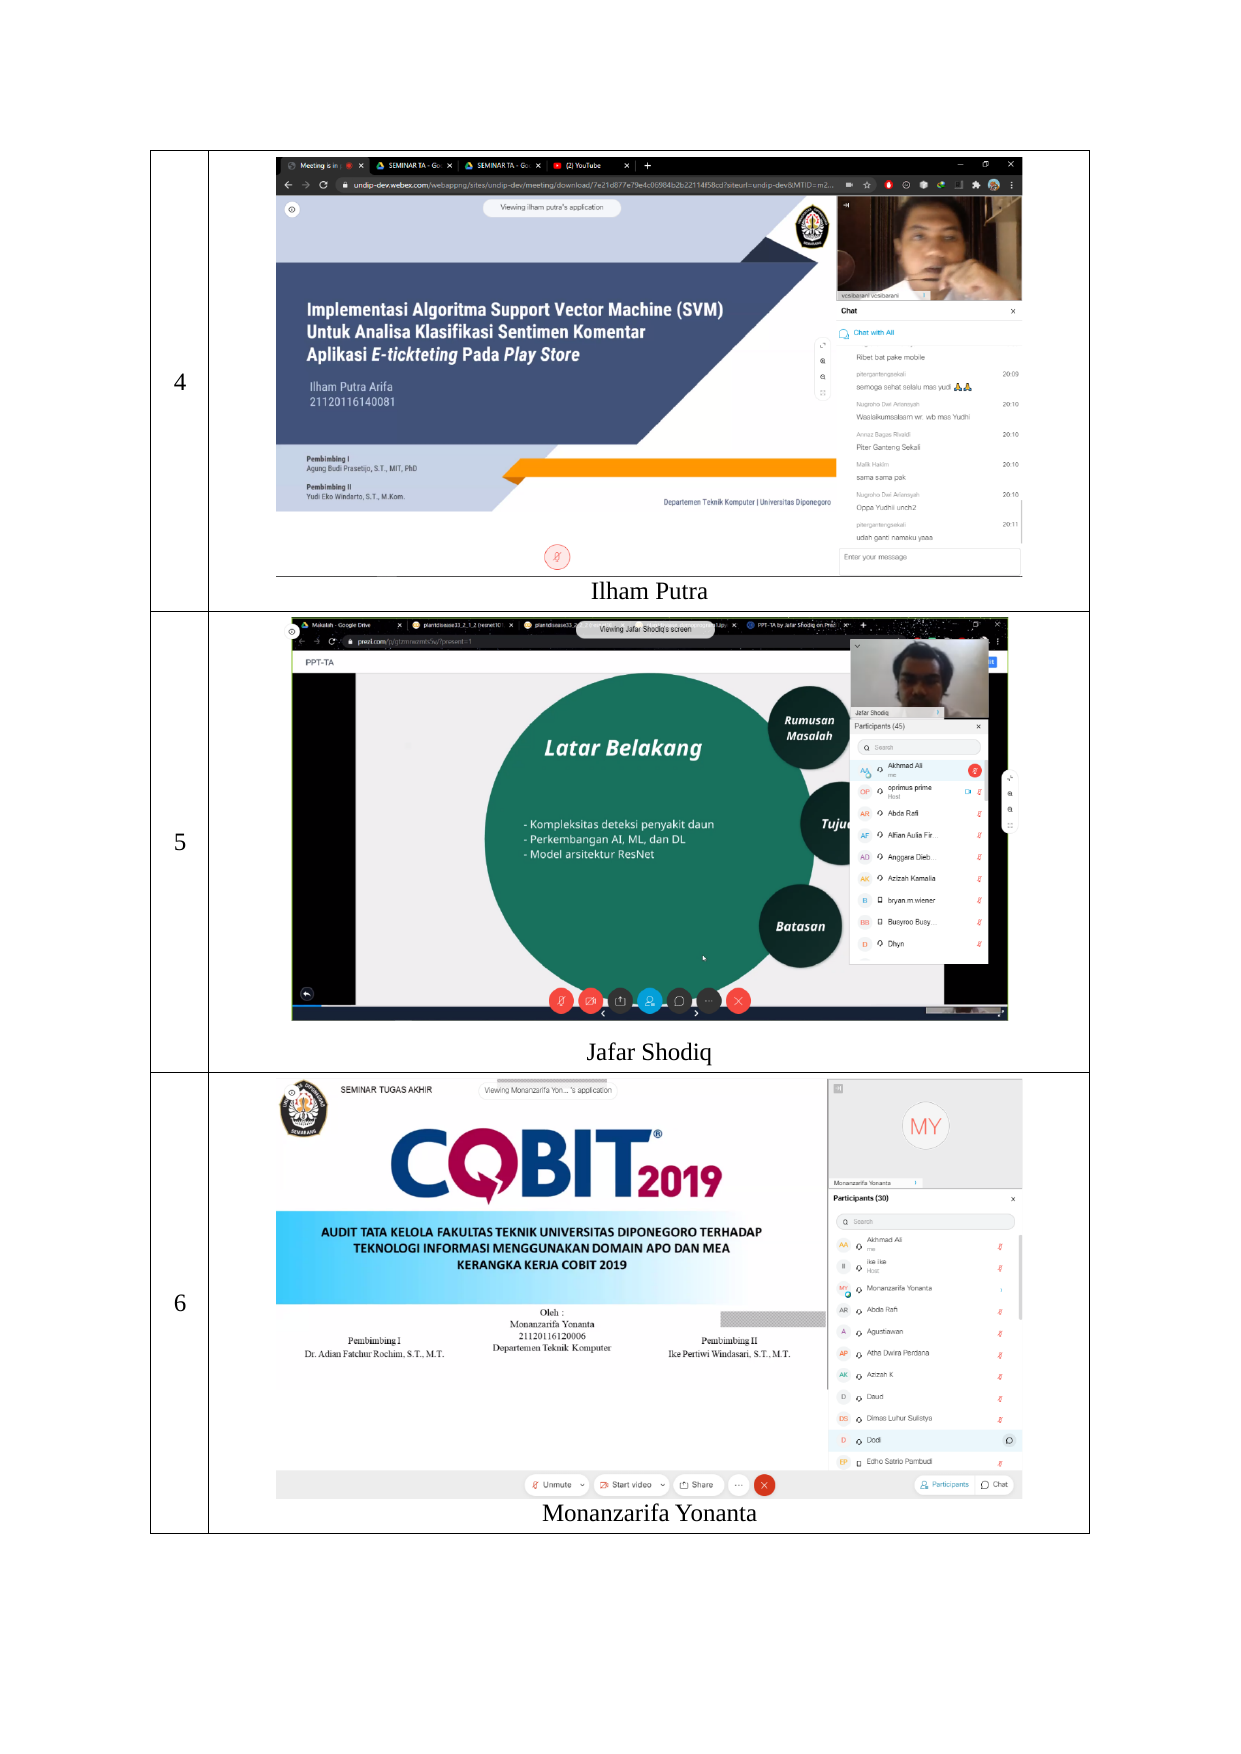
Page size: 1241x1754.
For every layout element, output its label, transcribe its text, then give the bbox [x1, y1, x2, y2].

table_cell Ilham Putra [209, 151, 1089, 611]
table_cell 4 [151, 151, 208, 611]
picture [276, 1078, 1023, 1499]
table_cell Monanzarifa Yonanta [209, 1073, 1089, 1533]
picture [276, 157, 1023, 577]
table_cell 5 [151, 612, 208, 1072]
table_cell Jafar Shodiq [209, 612, 1089, 1072]
table_cell 6 [151, 1073, 208, 1533]
picture [276, 617, 1023, 1038]
